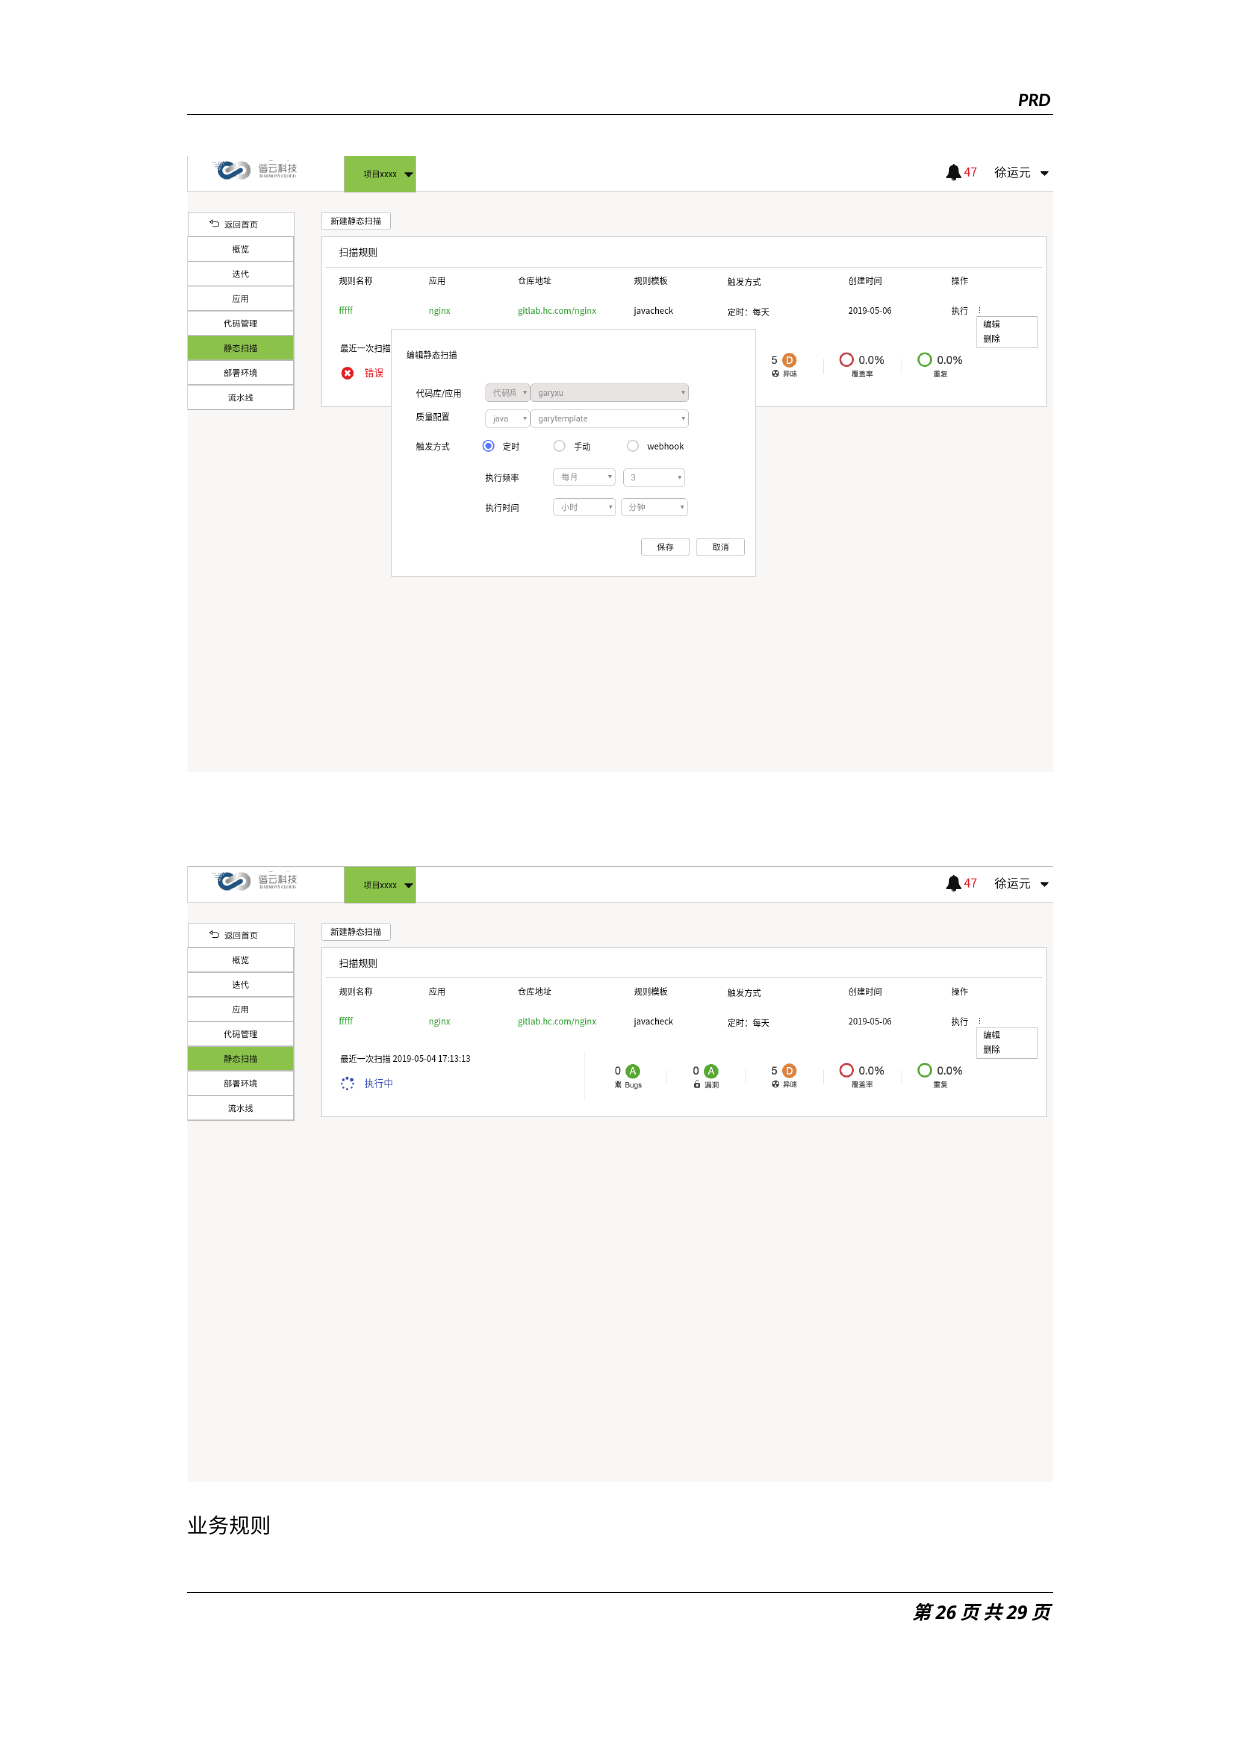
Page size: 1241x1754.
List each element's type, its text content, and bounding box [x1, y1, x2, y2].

picture [187, 866, 1053, 1482]
picture [187, 156, 1053, 772]
text 业务规则 [187, 1508, 1053, 1541]
